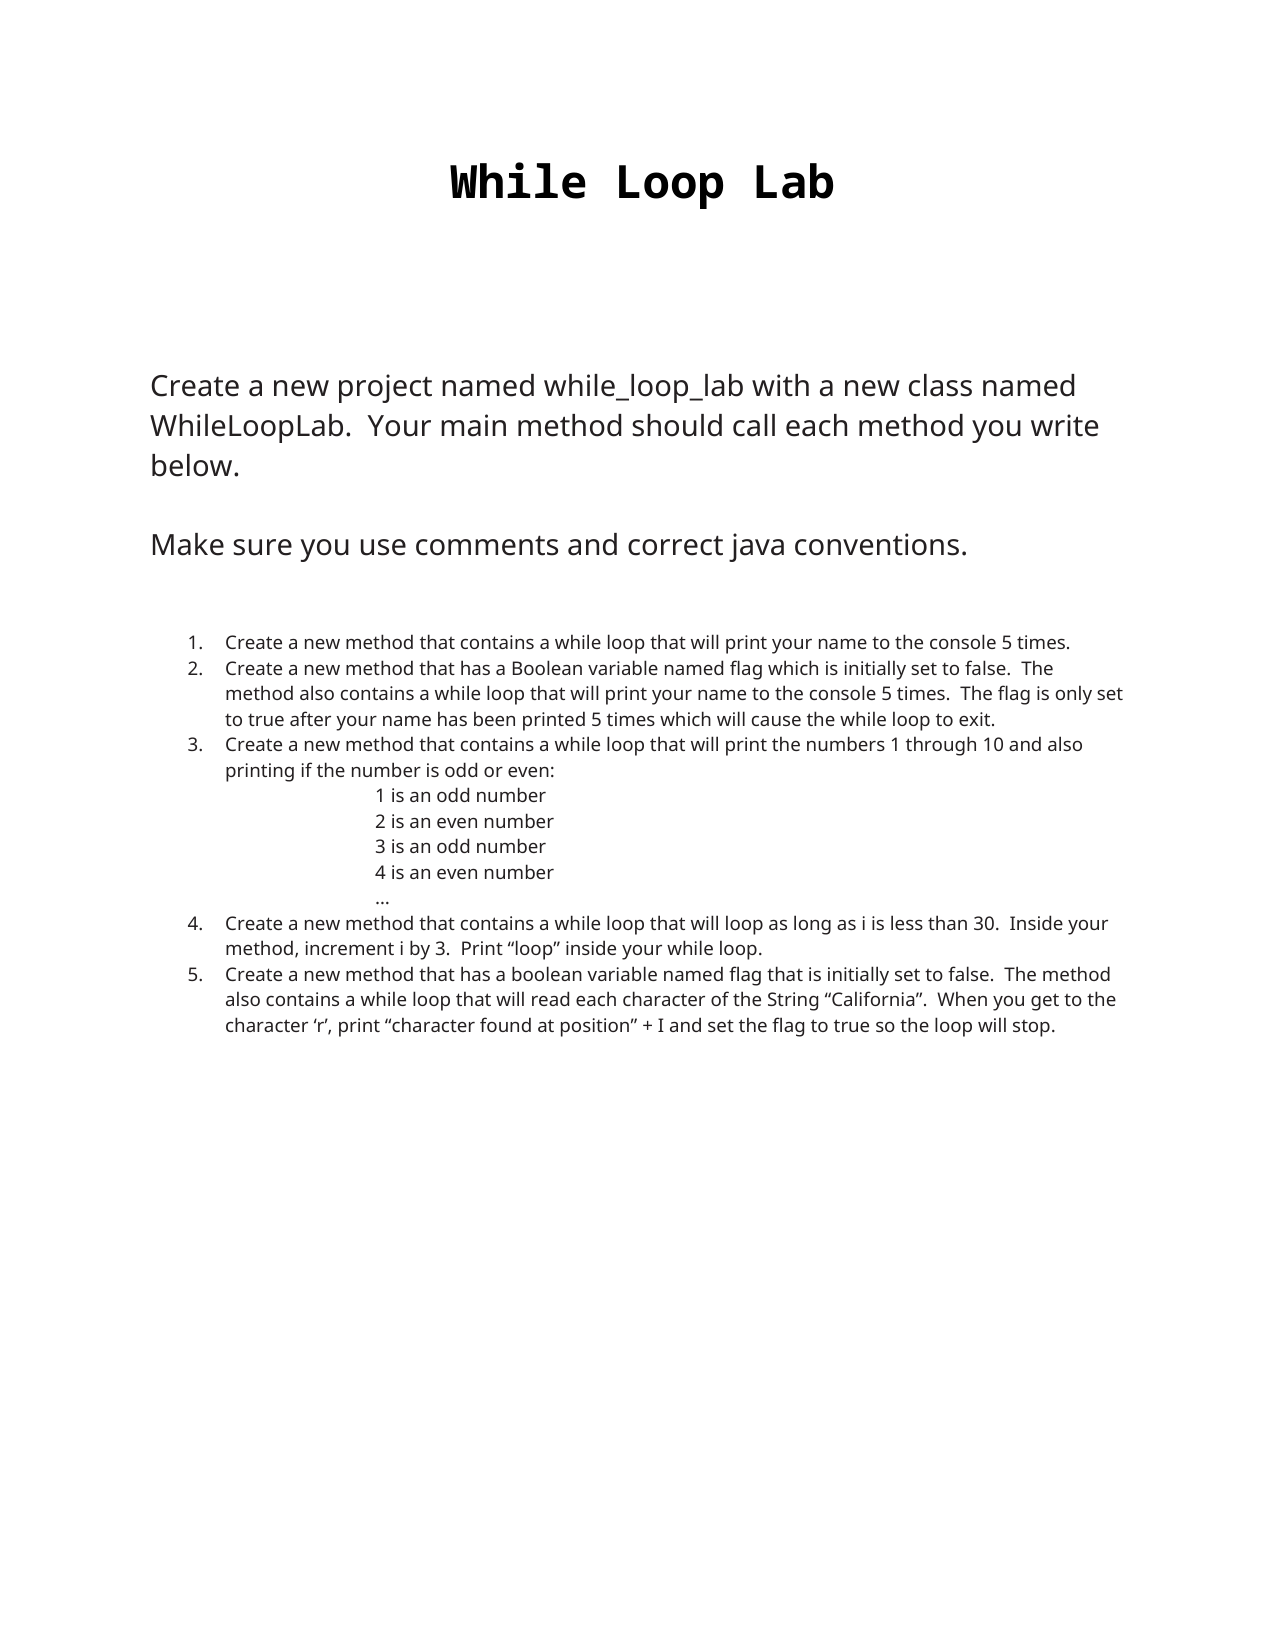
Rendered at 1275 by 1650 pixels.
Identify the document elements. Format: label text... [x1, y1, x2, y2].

list Create a new method that has a boolean variable named flag that is initially set to false. The method also contains a while loop that will read each character of the String “California”. When you get to the character ‘r’, print “character found at position” + I and set the flag to true so the loop will stop. [187, 961, 1125, 1038]
text 2 is an even number [300, 808, 1125, 833]
list Create a new method that contains a while loop that will print the numbers 1 through 10 and also printing if the number is odd or even: [187, 731, 1125, 782]
text 1 is an odd number [300, 782, 1125, 808]
list Create a new method that contains a while loop that will loop as long as i is less than 30. Inside your method, increment i by 3. Print “loop” inside your while loop. [187, 910, 1125, 961]
text … [300, 884, 1125, 910]
text While Loop Lab [375, 150, 1125, 212]
text 4 is an even number [300, 859, 1125, 884]
text Create a new project named while_loop_lab with a new class named WhileLoopLab. Your main method should call each method you write below. [150, 366, 1125, 485]
list Create a new method that contains a while loop that will print your name to the console 5 times. [187, 629, 1125, 655]
list Create a new method that has a Boolean variable named flag which is initially set to false. The method also contains a while loop that will print your name to the console 5 times. The flag is only set to true after your name has been printed 5 times which will cause the while loop to exit. [187, 655, 1125, 731]
text 3 is an odd number [300, 833, 1125, 859]
text Make sure you use comments and correct java conventions. [150, 524, 1125, 564]
